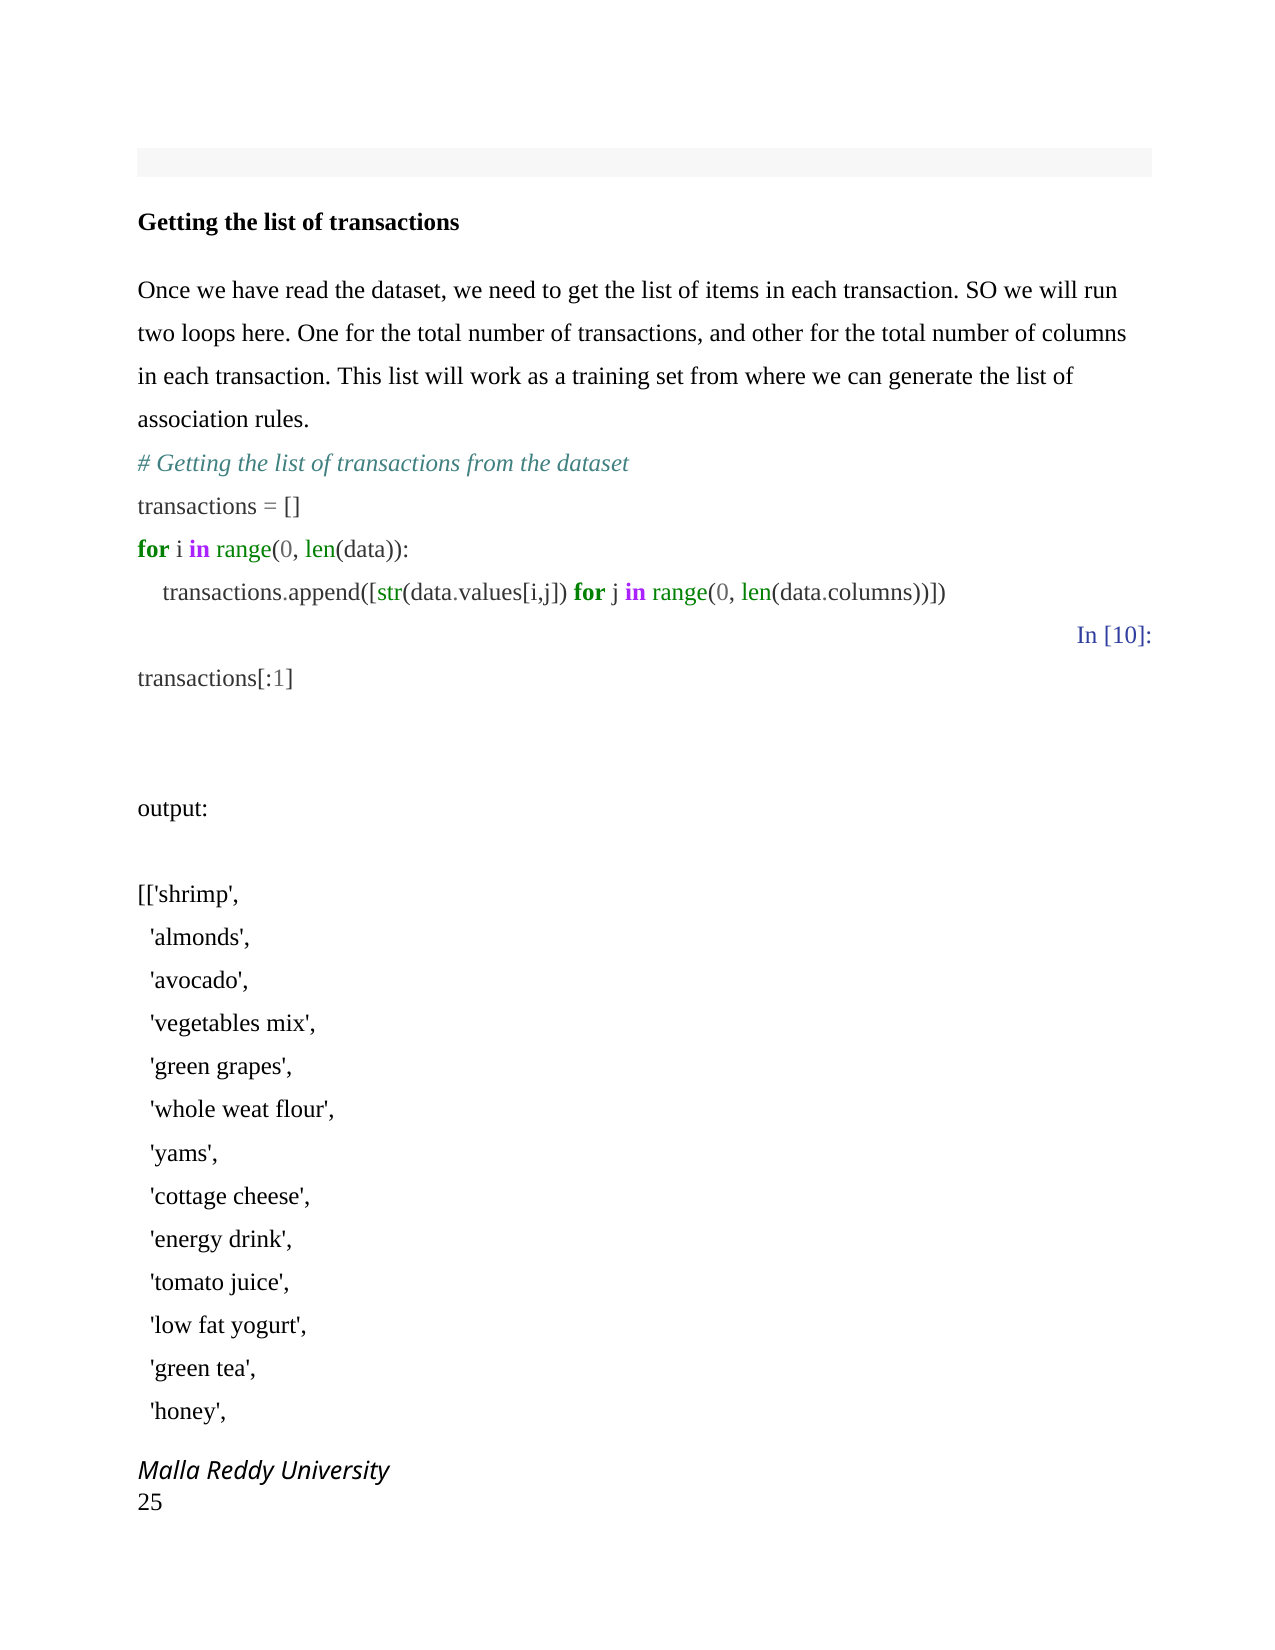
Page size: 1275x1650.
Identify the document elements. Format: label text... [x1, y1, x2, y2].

text 'cottage cheese', [137, 1181, 1152, 1209]
text In [10]: [137, 620, 1152, 649]
text # Getting the list of transactions from the dataset [137, 448, 1152, 476]
text transactions[:1] [137, 663, 1152, 692]
text output: [137, 793, 1152, 821]
text 'green grapes', [137, 1051, 1152, 1080]
text 'energy drink', [137, 1224, 1152, 1253]
text 'almonds', [137, 922, 1152, 951]
text [['shrimp', [137, 879, 1152, 908]
text 'yams', [137, 1138, 1152, 1166]
subtitle Getting the list of transactions [137, 207, 1152, 236]
text 'tomato juice', [137, 1267, 1152, 1296]
text 'whole weat flour', [137, 1094, 1152, 1123]
text transactions.append([str(data.values[i,j]) for j in range(0, len(data.columns))]) [137, 577, 1152, 606]
text 'green tea', [137, 1353, 1152, 1382]
text 'honey', [137, 1396, 1152, 1425]
text transactions = [] [137, 491, 1152, 519]
text 'vegetables mix', [137, 1008, 1152, 1037]
text Once we have read the dataset, we need to get the list of items in each transaction. SO we will run two loops here. One for the total number of transactions, and other for the total number of columns in each transaction. This list will work as a training set from where we can generate the list of association rules. [137, 275, 1152, 433]
text 'avocado', [137, 965, 1152, 994]
text 'low fat yogurt', [137, 1310, 1152, 1339]
text for i in range(0, len(data)): [137, 534, 1152, 563]
